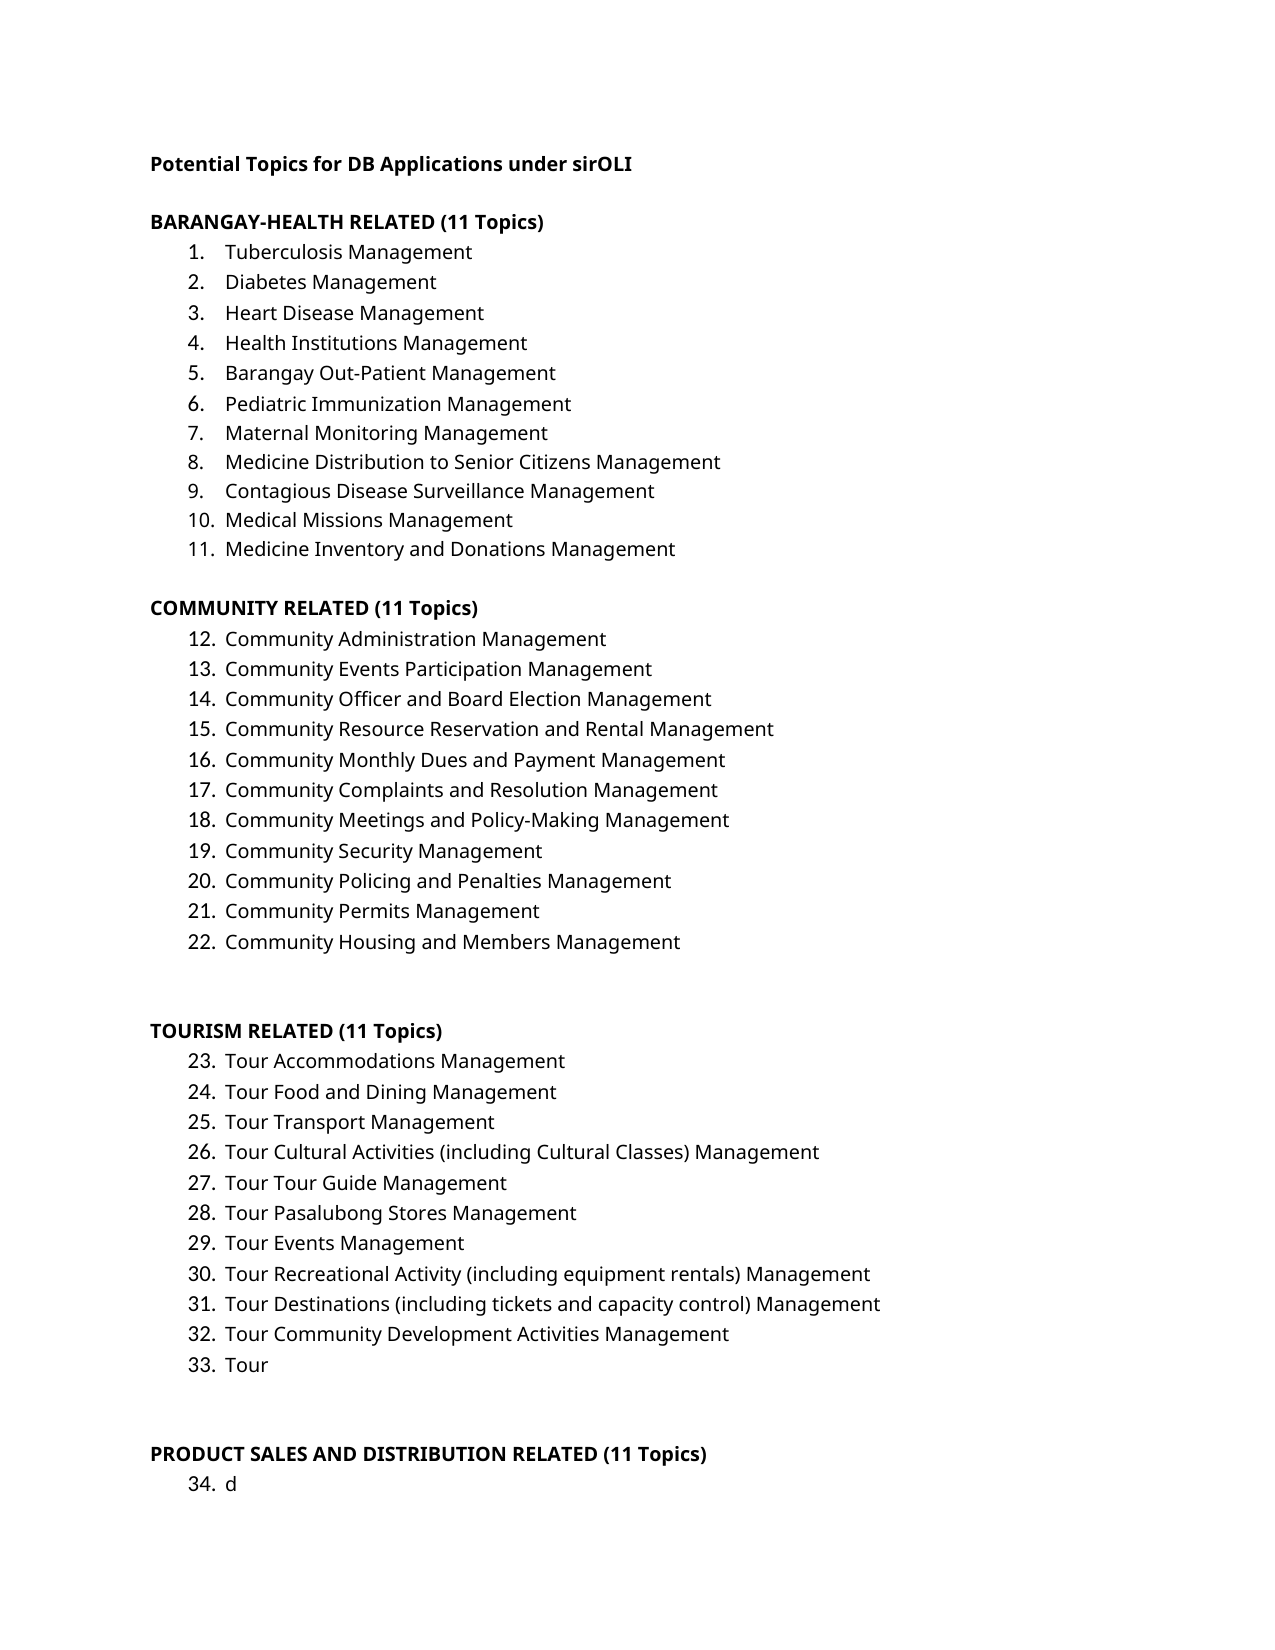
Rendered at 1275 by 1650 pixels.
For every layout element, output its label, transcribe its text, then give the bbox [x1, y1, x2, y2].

list Contagious Disease Surveillance Management [187, 477, 1125, 504]
list Heart Disease Management [187, 298, 1125, 326]
list Tour Community Development Activities Management [187, 1319, 1125, 1347]
list Maternal Monitoring Management [187, 419, 1125, 446]
list Community Monthly Dues and Payment Management [187, 745, 1125, 773]
list Community Security Management [187, 836, 1125, 864]
list Health Institutions Management [187, 328, 1125, 356]
list Tour Destinations (including tickets and capacity control) Management [187, 1289, 1125, 1317]
text BARANGAY-HEALTH RELATED (11 Topics) [150, 208, 1125, 235]
list Medical Missions Management [187, 506, 1125, 533]
list Community Resource Reservation and Rental Management [187, 714, 1125, 743]
list Community Permits Management [187, 896, 1125, 924]
list Community Officer and Board Election Management [187, 684, 1125, 712]
list Community Administration Management [187, 624, 1125, 652]
list Barangay Out-Patient Management [187, 358, 1125, 387]
list Tour Accommodations Management [187, 1047, 1125, 1075]
list Tour Events Management [187, 1228, 1125, 1257]
text Potential Topics for DB Applications under sirOLI [150, 150, 1125, 177]
list Pediatric Immunization Management [187, 389, 1125, 417]
list Tour Pasalubong Stores Management [187, 1198, 1125, 1226]
list Tour Cultural Activities (including Cultural Classes) Management [187, 1137, 1125, 1166]
list Medicine Distribution to Senior Citizens Management [187, 448, 1125, 475]
list Tour [187, 1350, 1125, 1378]
text TOURISM RELATED (11 Topics) [150, 1017, 1125, 1044]
list Tour Transport Management [187, 1107, 1125, 1135]
list Diabetes Management [187, 267, 1125, 296]
list Community Policing and Penalties Management [187, 866, 1125, 894]
list Community Complaints and Resolution Management [187, 775, 1125, 803]
list Community Meetings and Policy-Making Management [187, 806, 1125, 834]
list Tour Recreational Activity (including equipment rentals) Management [187, 1259, 1125, 1287]
list Tour Tour Guide Management [187, 1168, 1125, 1196]
list Community Events Participation Management [187, 654, 1125, 682]
list Medicine Inventory and Donations Management [187, 535, 1125, 562]
text PRODUCT SALES AND DISTRIBUTION RELATED (11 Topics) [150, 1440, 1125, 1467]
text COMMUNITY RELATED (11 Topics) [150, 594, 1125, 622]
list Tour Food and Dining Management [187, 1077, 1125, 1105]
list d [187, 1469, 1125, 1498]
list Tuberculosis Management [187, 237, 1125, 265]
list Community Housing and Members Management [187, 927, 1125, 955]
